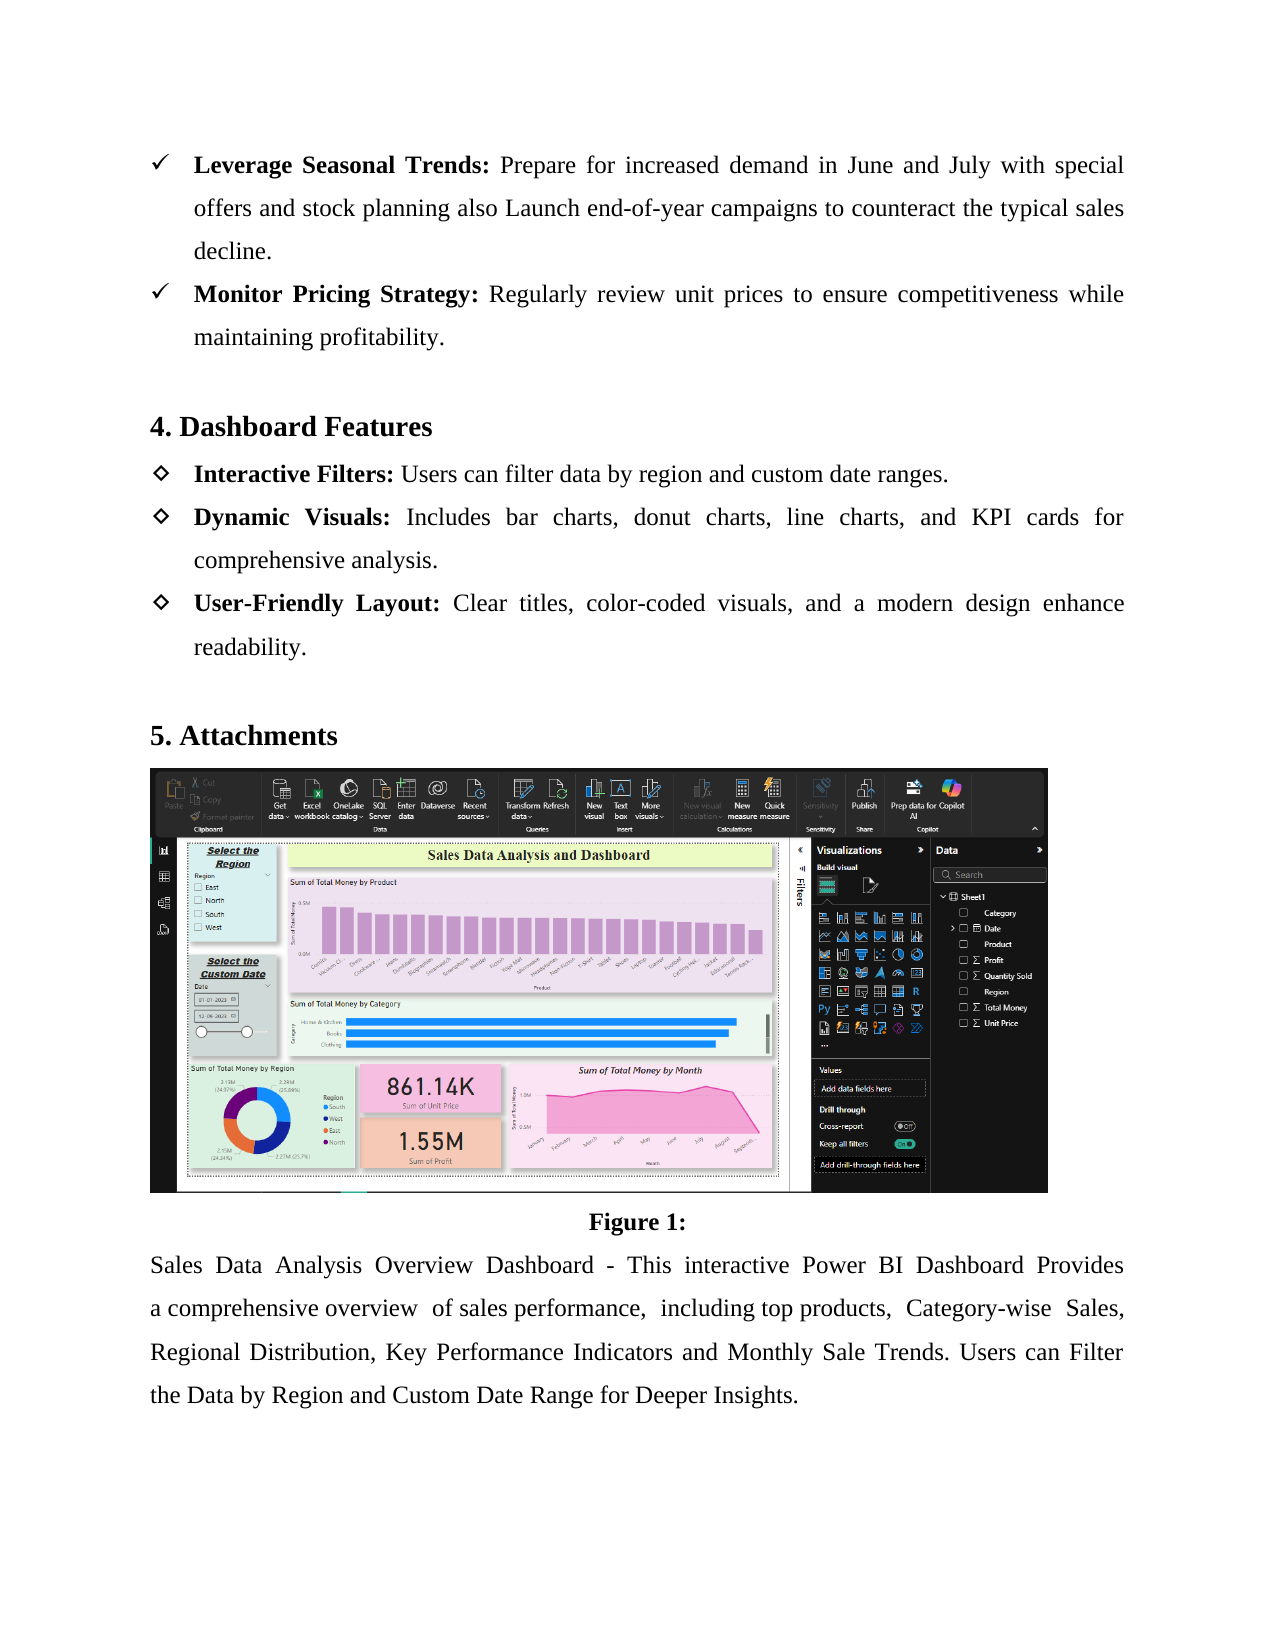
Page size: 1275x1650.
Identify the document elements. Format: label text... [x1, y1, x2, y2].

list Dynamic Visuals: Includes bar charts, donut charts, line charts, and KPI cards for comprehensive analysis. [150, 502, 1125, 574]
list Attachments [150, 718, 1125, 751]
list Sales Data Analysis Overview Dashboard - This interactive Power BI Dashboard Provides a comprehensive overview of sales performance, including top products, Category-wise Sales, Regional Distribution, Key Performance Indicators and Monthly Sale Trends. Users can Filter the Data by Region and Custom Date Range for Deeper Insights. [150, 1250, 1125, 1408]
picture [150, 768, 1048, 1193]
list Figure 1: [150, 1207, 1125, 1236]
text 4. Dashboard Features [150, 409, 1125, 442]
list Monitor Pricing Strategy: Regularly review unit prices to ensure competitiveness while maintaining profitability. [150, 279, 1125, 351]
list Leverage Seasonal Trends: Prepare for increased demand in June and July with special offers and stock planning also Launch end-of-year campaigns to counteract the typical sales decline. [150, 150, 1125, 265]
list Interactive Filters: Users can filter data by region and custom date ranges. [150, 459, 1125, 488]
list User-Friendly Layout: Clear titles, color-coded visuals, and a modern design enhance readability. [150, 588, 1125, 660]
